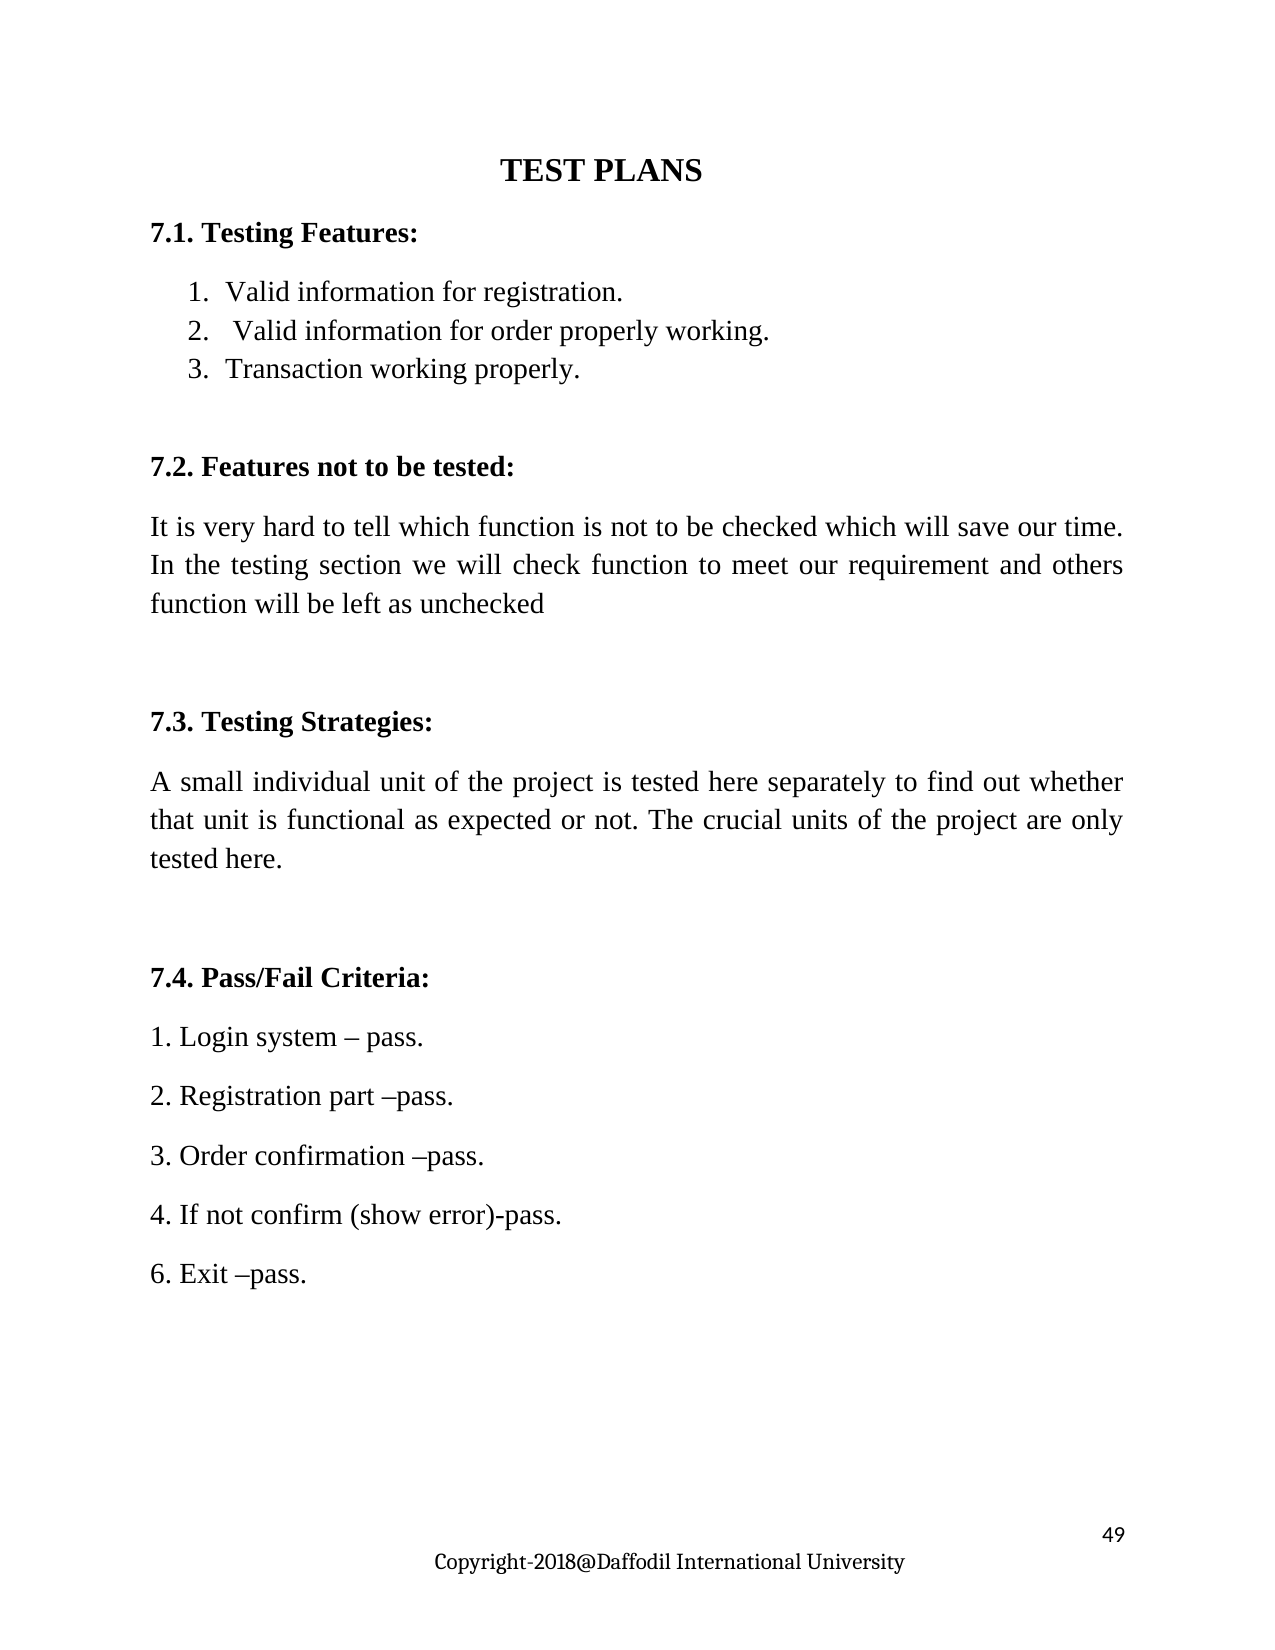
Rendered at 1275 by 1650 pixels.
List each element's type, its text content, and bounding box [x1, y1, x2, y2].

text A small individual unit of the project is tested here separately to find out whether that unit is functional as expected or not. The crucial units of the project are only tested here. [150, 764, 1125, 874]
list Valid information for order properly working. [187, 313, 1125, 346]
list Valid information for registration. [187, 274, 1125, 308]
text 7.1. Testing Features: [150, 215, 1125, 248]
text 7.2. Features not to be tested: [150, 449, 1125, 483]
list Transaction working properly. [187, 351, 1125, 385]
text 6. Exit –pass. [150, 1257, 1125, 1290]
text 3. Order confirmation –pass. [150, 1138, 1125, 1171]
text 7.3. Testing Strategies: [150, 704, 1125, 738]
text 2. Registration part –pass. [150, 1078, 1125, 1112]
text 4. If not confirm (show error)-pass. [150, 1197, 1125, 1231]
text TEST PLANS [150, 150, 1125, 188]
text 7.4. Pass/Fail Criteria: [150, 960, 1125, 993]
text 1. Login system – pass. [150, 1019, 1125, 1053]
text It is very hard to tell which function is not to be checked which will save our time. In the testing section we will check function to meet our requirement and others function will be left as unchecked [150, 509, 1125, 619]
